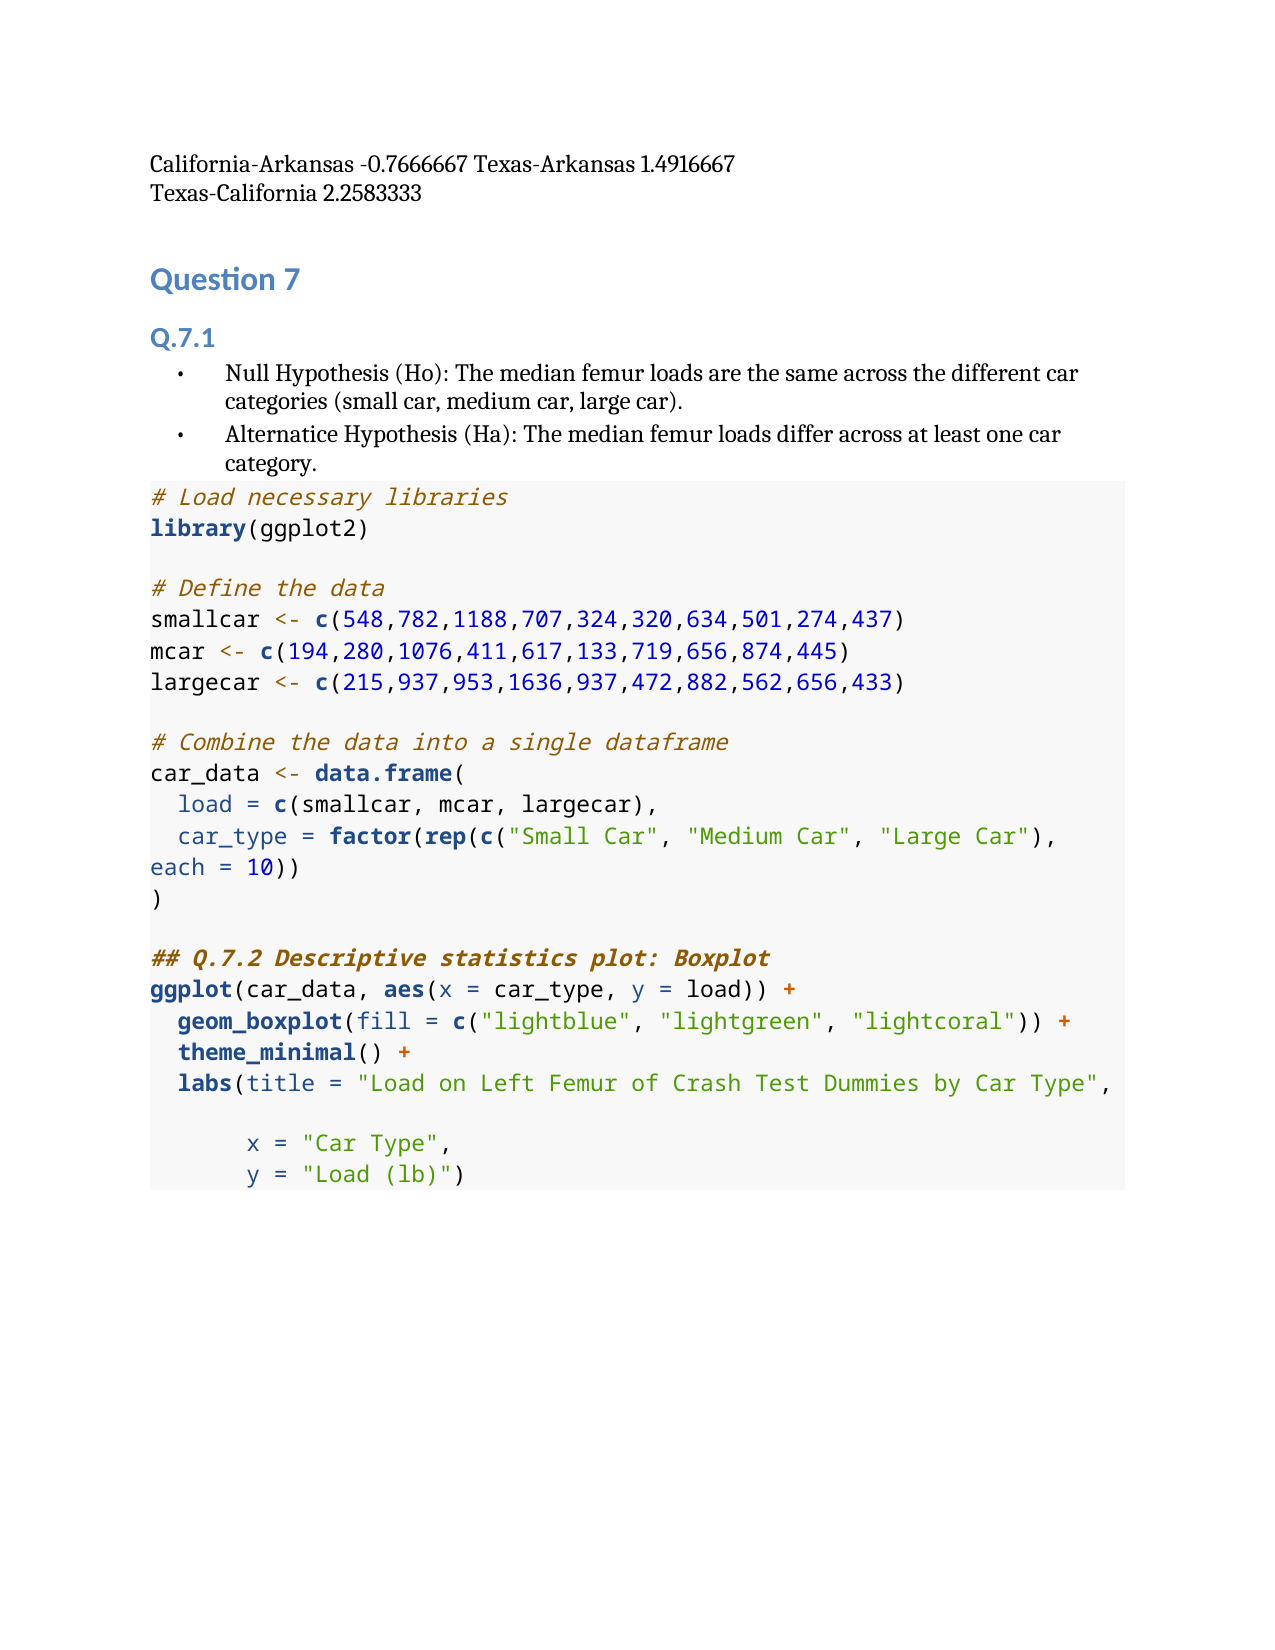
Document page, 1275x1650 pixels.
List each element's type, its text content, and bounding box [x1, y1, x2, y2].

text # Load necessary libraries library(ggplot2) # Define the data smallcar <- c(548,782,1188,707,324,320,634,501,274,437) mcar <- c(194,280,1076,411,617,133,719,656,874,445) largecar <- c(215,937,953,1636,937,472,882,562,656,433) # Combine the data into a single dataframe car_data <- data.frame( load = c(smallcar, mcar, largecar), car_type = factor(rep(c("Small Car", "Medium Car", "Large Car"), each = 10)) ) ## Q.7.2 Descriptive statistics plot: Boxplot ggplot(car_data, aes(x = car_type, y = load)) + geom_boxplot(fill = c("lightblue", "lightgreen", "lightcoral")) + theme_minimal() + labs(title = "Load on Left Femur of Crash Test Dummies by Car Type", x = "Car Type", y = "Load (lb)") [150, 481, 1125, 1190]
subtitle Question 7 [150, 257, 1125, 298]
subtitle Q.7.1 [150, 319, 1125, 355]
list Alternatice Hypothesis (Ha): The median femur loads differ across at least one car category. [175, 420, 1125, 477]
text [150, 150, 1125, 207]
list Null Hypothesis (Ho): The median femur loads are the same across the different car categories (small car, medium car, large car). [175, 358, 1125, 416]
